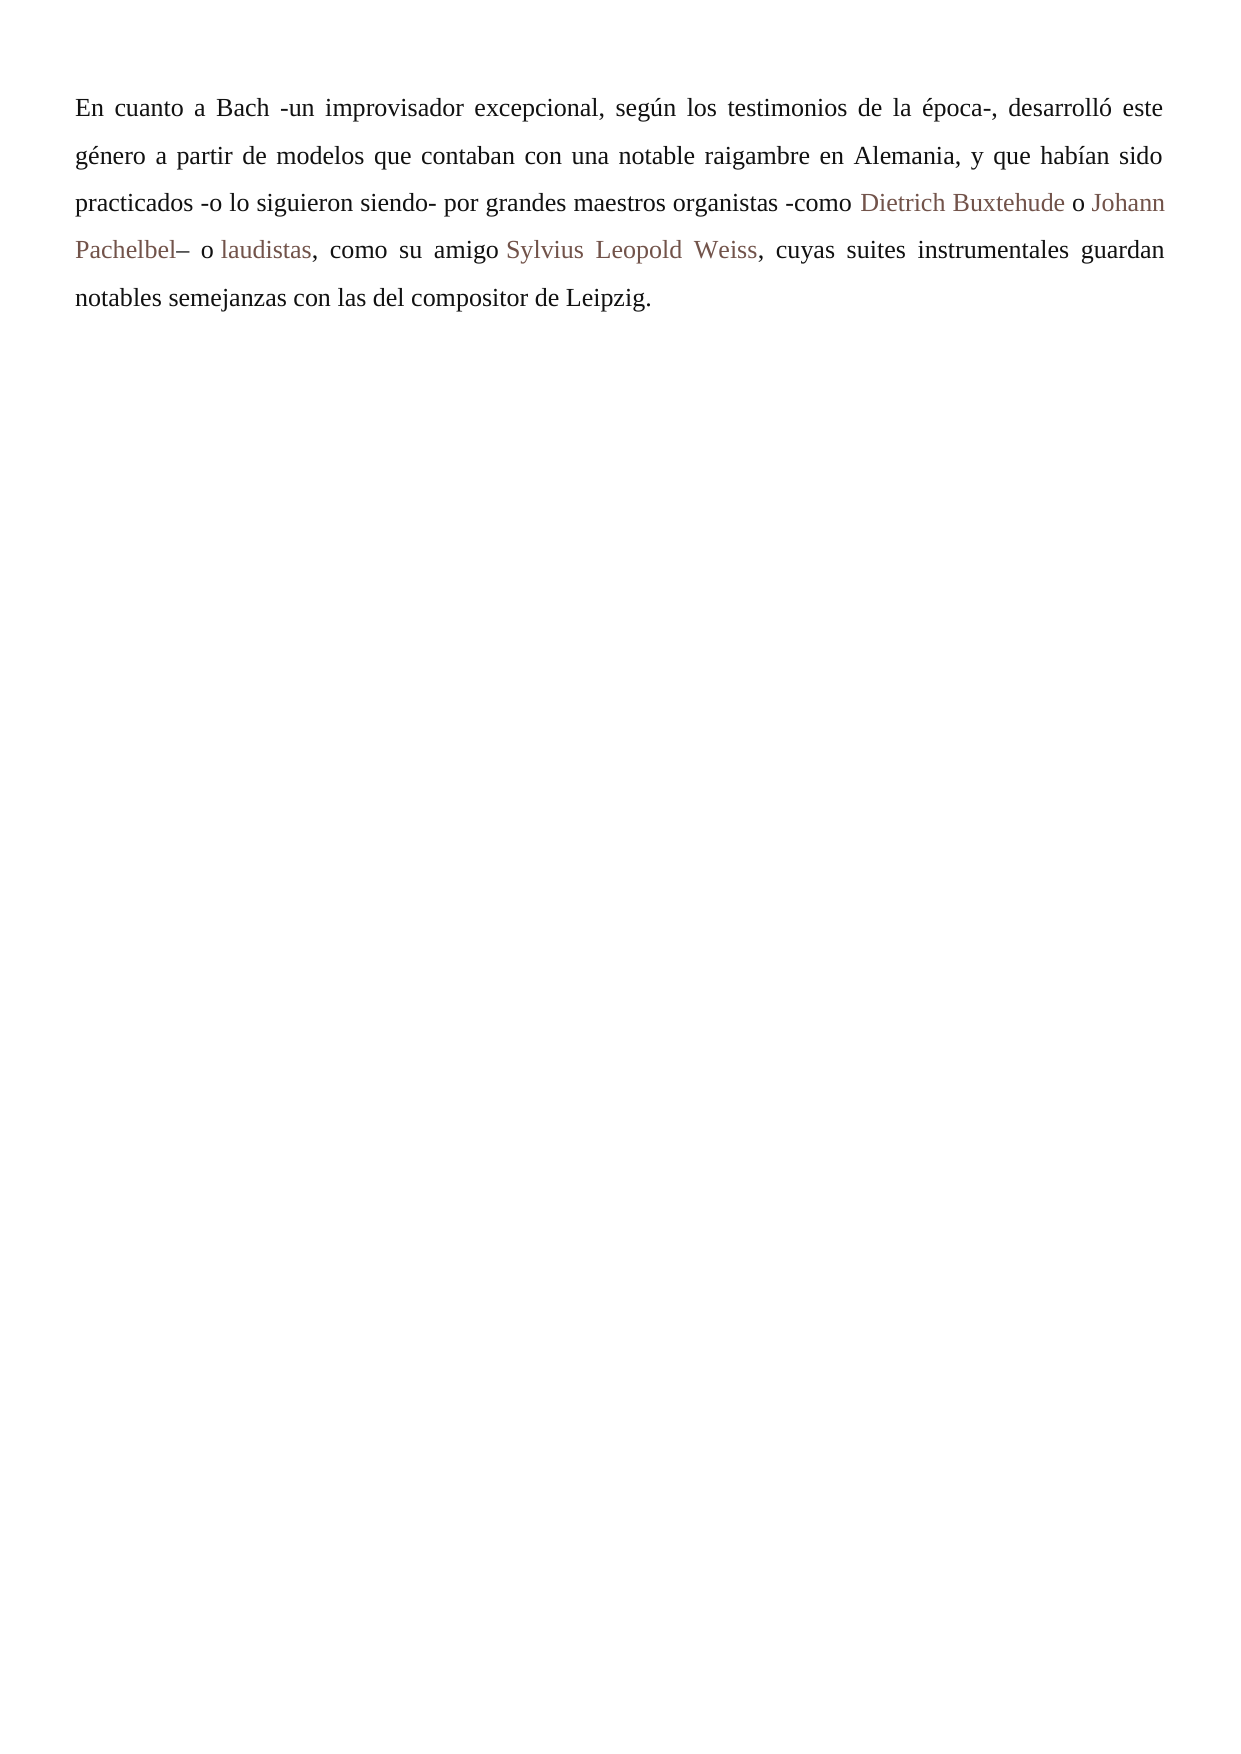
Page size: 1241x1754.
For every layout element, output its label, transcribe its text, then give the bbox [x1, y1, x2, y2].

text En cuanto a Bach -un improvisador excepcional, según los testimonios de la época-, desarrolló este género a partir de modelos que contaban con una notable raigambre en Alemania, y que habían sido practicados -o lo siguieron siendo- por grandes maestros organistas -como Dietrich Buxtehude o Johann Pachelbel– o laudistas, como su amigo Sylvius Leopold Weiss, cuyas suites instrumentales guardan notables semejanzas con las del compositor de Leipzig. [75, 75, 1165, 312]
